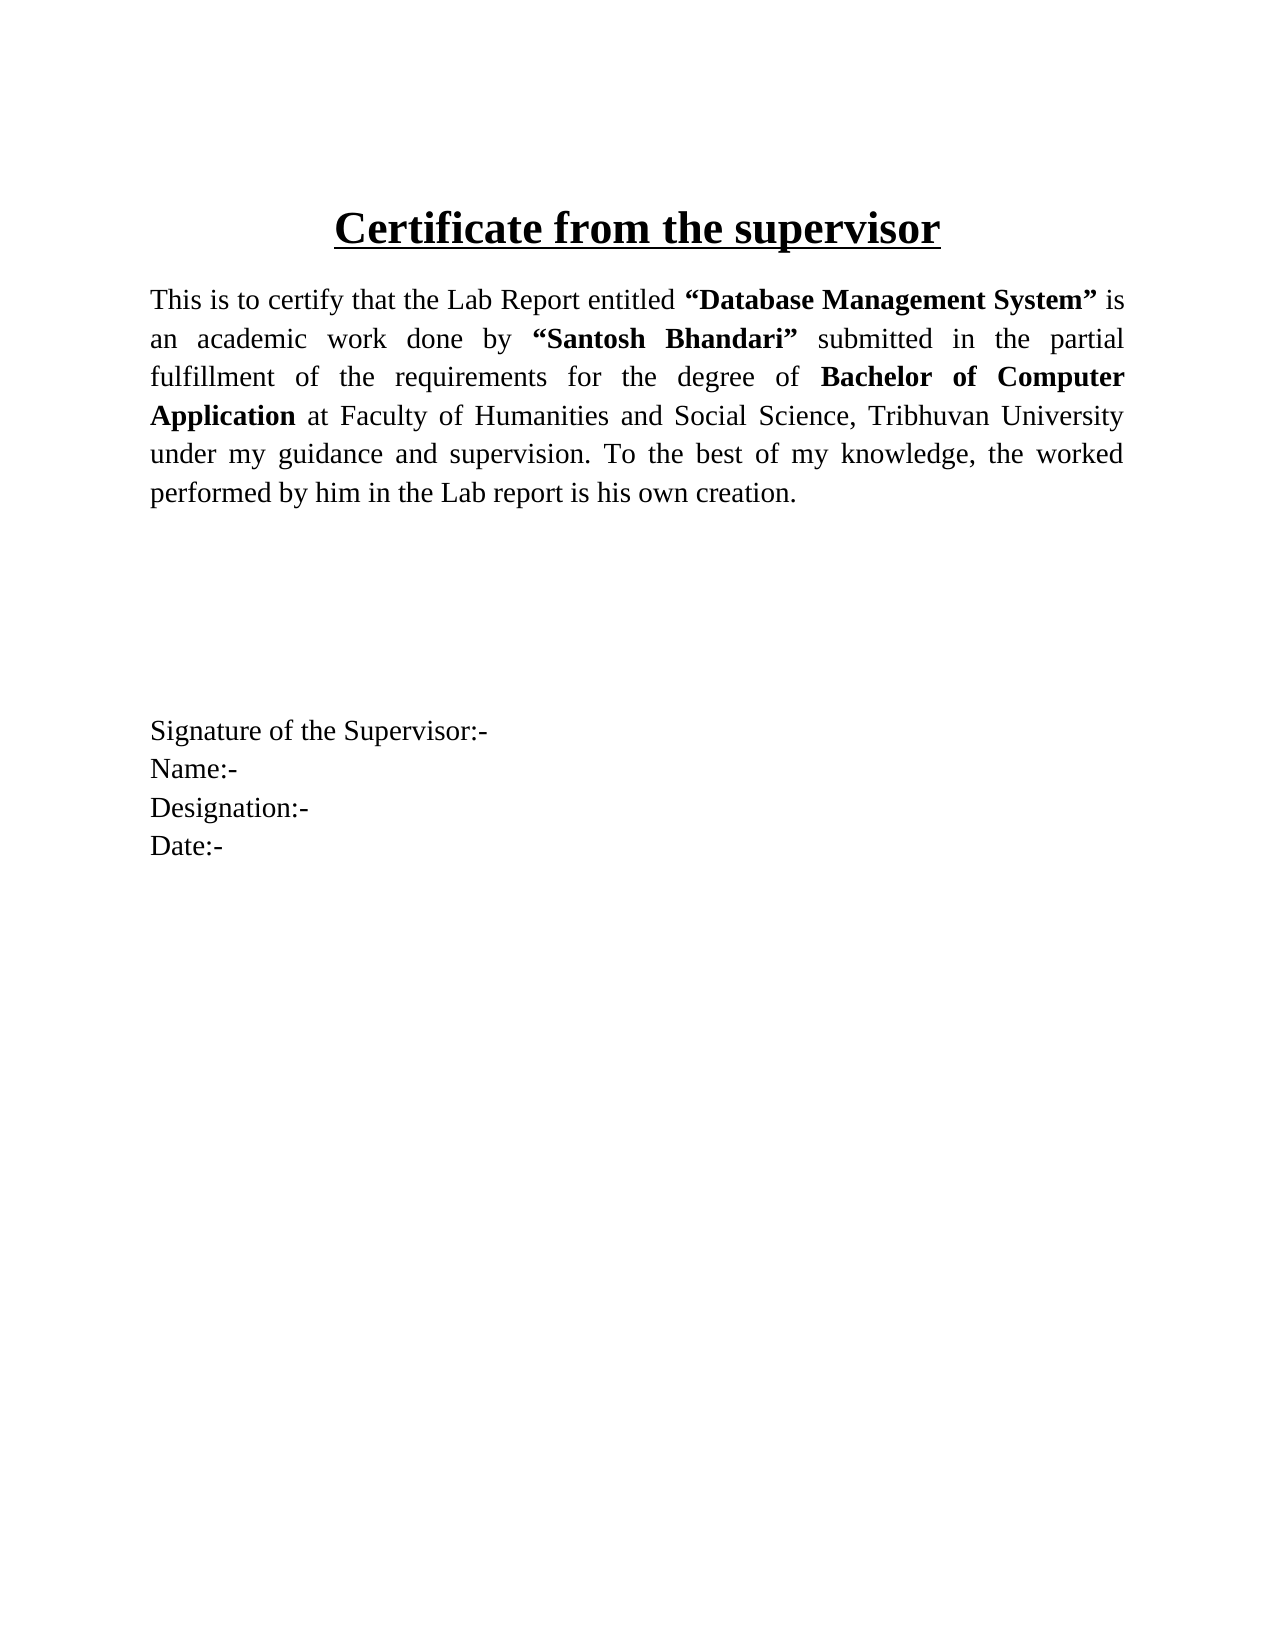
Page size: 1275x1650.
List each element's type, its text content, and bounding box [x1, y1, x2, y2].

text Name:- [150, 751, 1125, 785]
text This is to certify that the Lab Report entitled “Database Management System” is an academic work done by “Santosh Bhandari” submitted in the partial fulfillment of the requirements for the degree of Bachelor of Computer Application at Faculty of Humanities and Social Science, Tribhuvan University under my guidance and supervision. To the best of my knowledge, the worked performed by him in the Lab report is his own creation. [150, 282, 1125, 509]
text Certificate from the supervisor [150, 201, 1125, 254]
text Designation:- [150, 790, 1125, 823]
text Date:- [150, 828, 1125, 862]
text Signature of the Supervisor:- [150, 713, 1125, 746]
